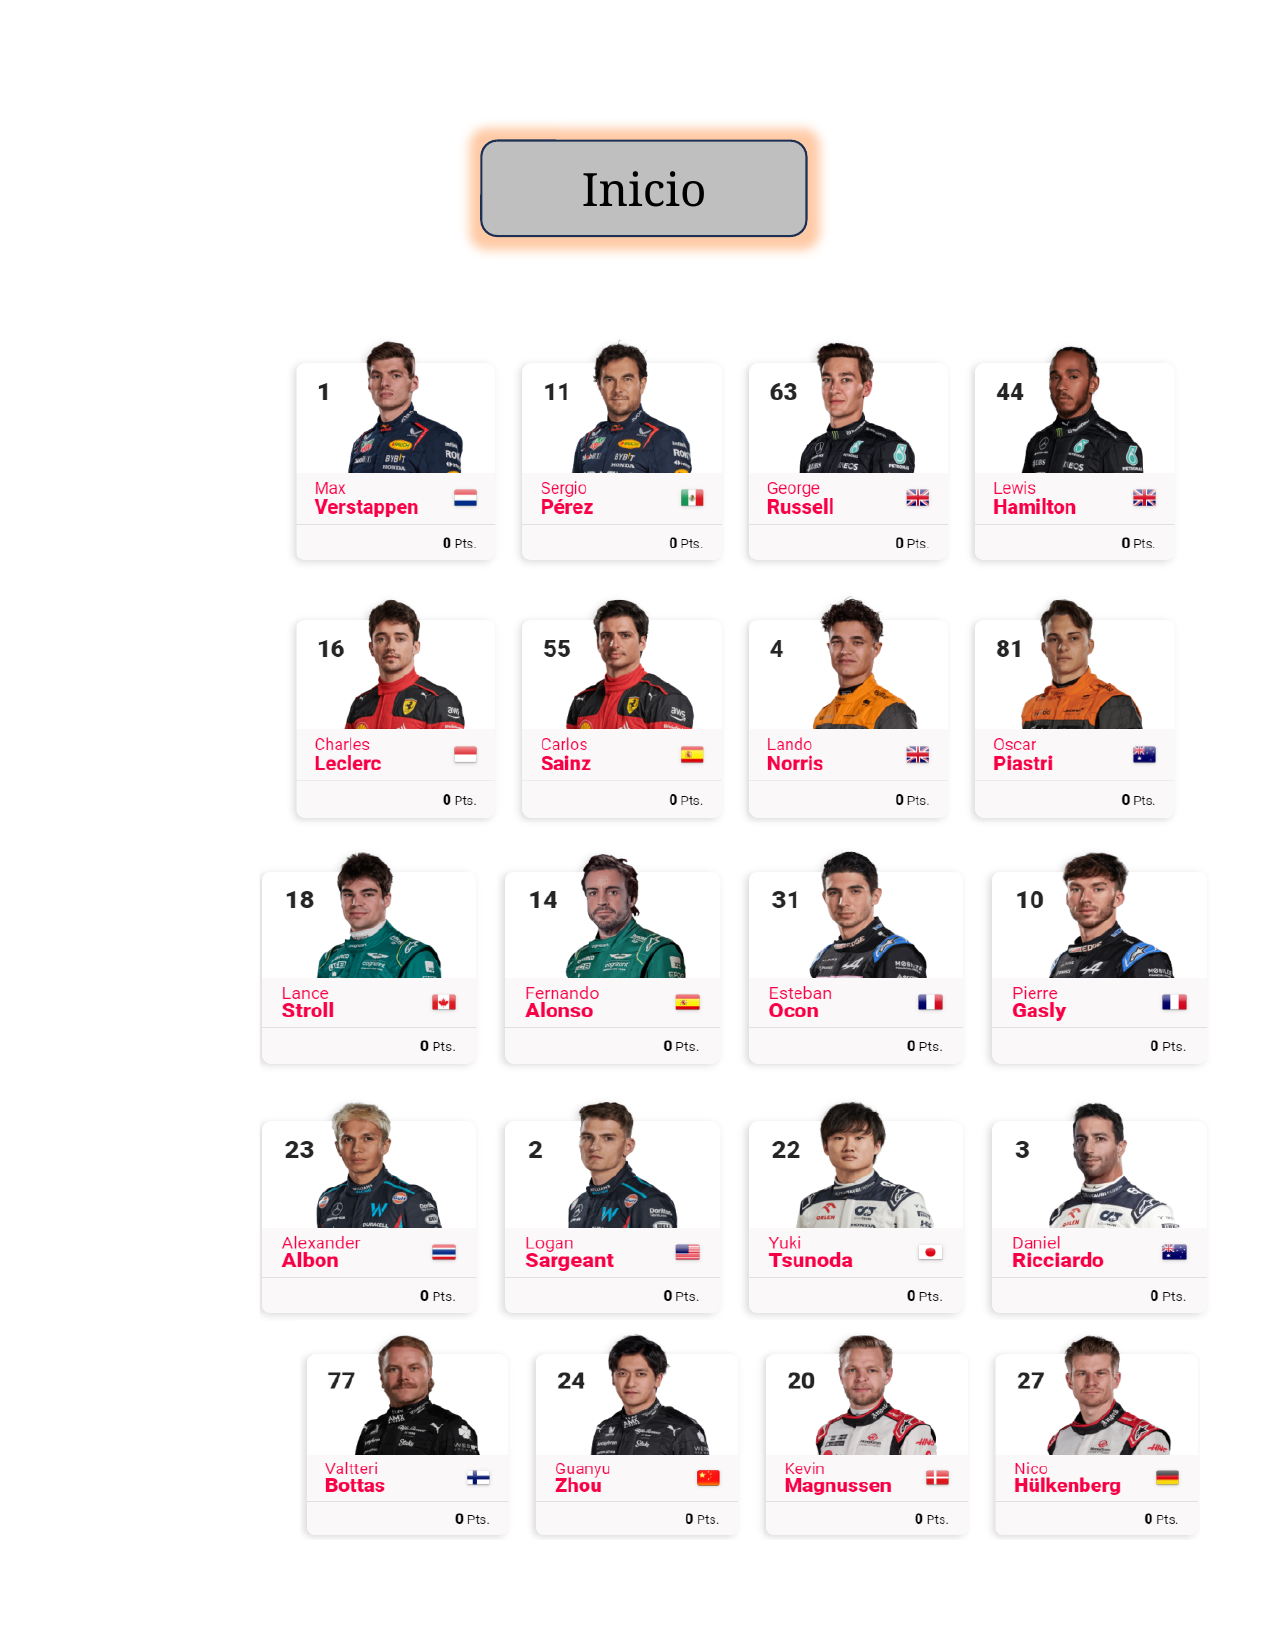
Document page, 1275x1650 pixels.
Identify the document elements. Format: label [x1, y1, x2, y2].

picture [259, 326, 1212, 1540]
